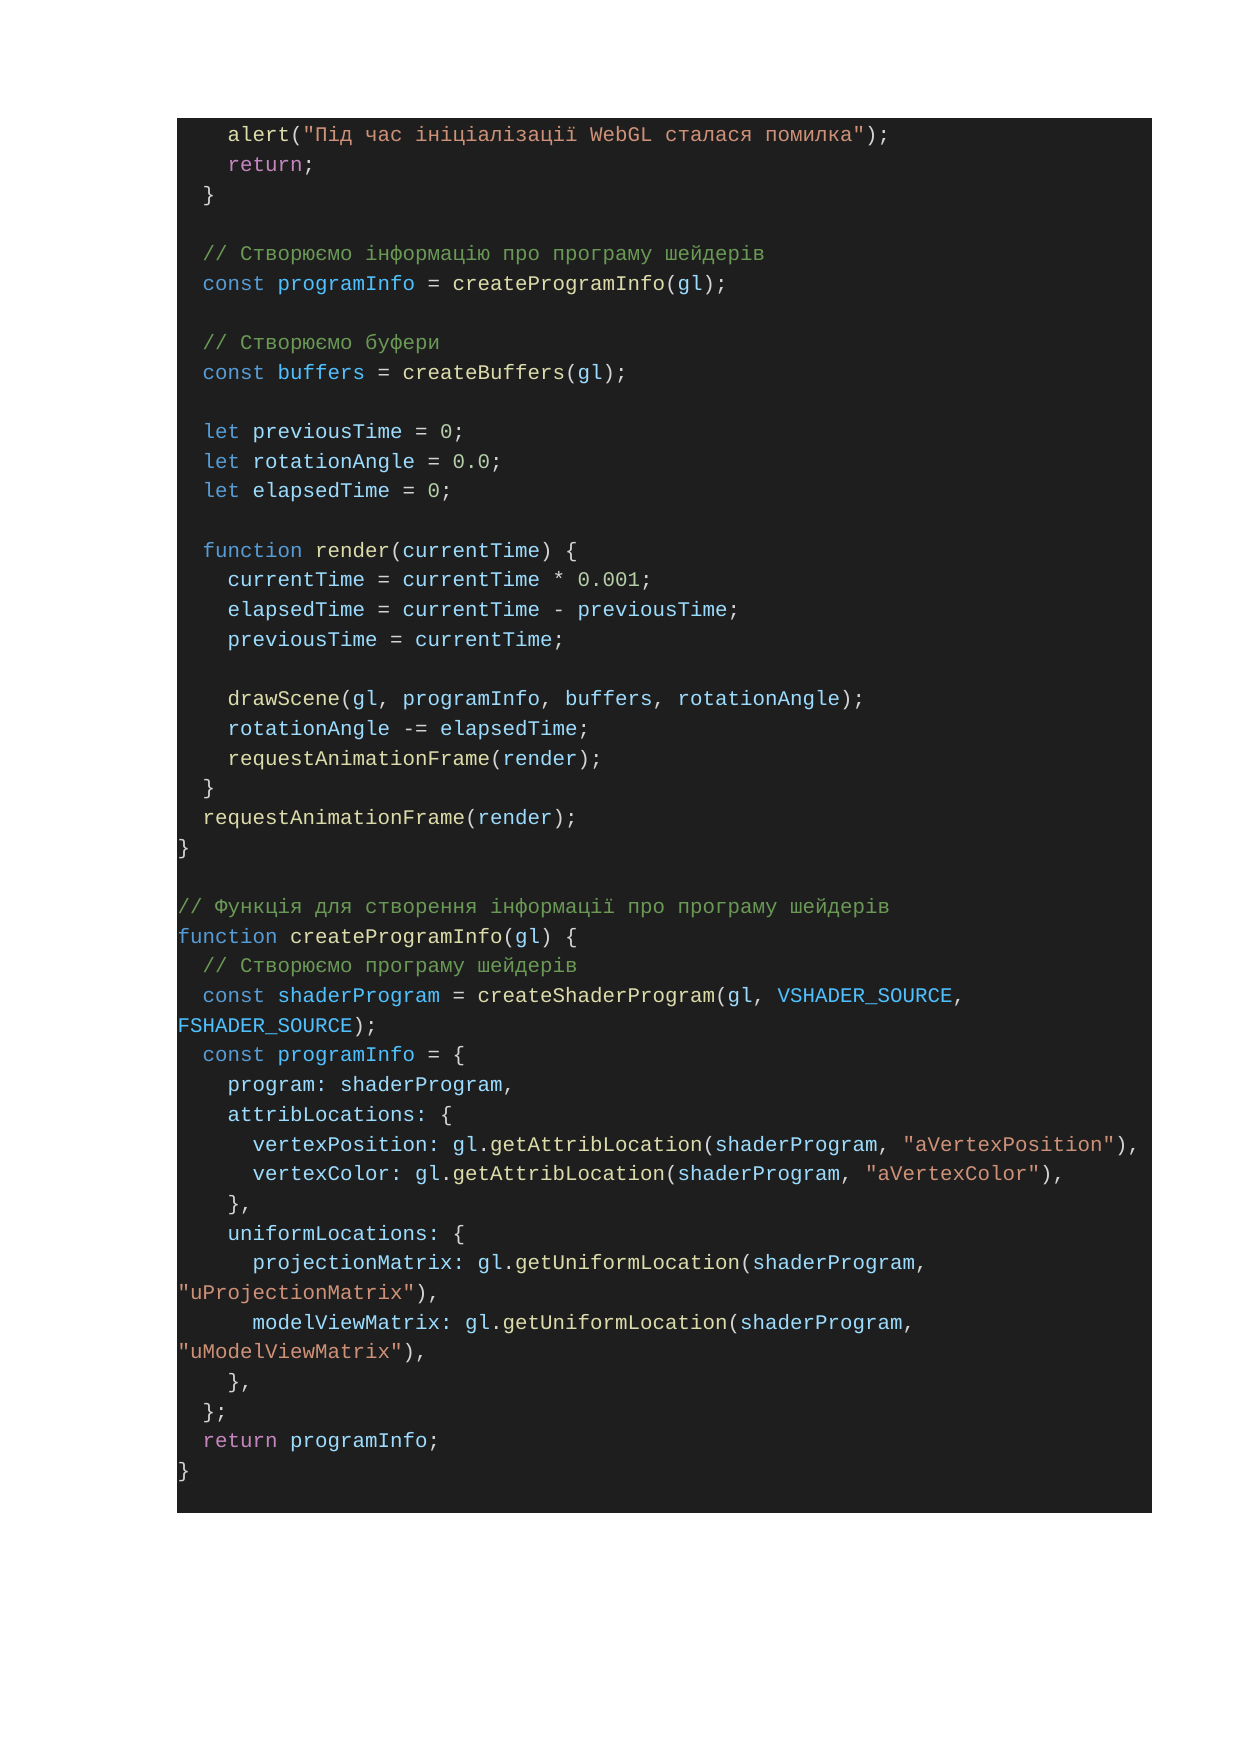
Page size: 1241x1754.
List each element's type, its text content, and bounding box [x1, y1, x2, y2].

text alert("Під час ініціалізації WebGL сталася помилка"); [177, 118, 1152, 148]
text return; [177, 148, 1152, 177]
text vertexColor: gl.getAttribLocation(shaderProgram, "aVertexColor"), [177, 1157, 1152, 1187]
text }; [177, 1395, 1152, 1424]
text // Функція для створення інформації про програму шейдерів [177, 890, 1152, 920]
text drawScene(gl, programInfo, buffers, rotationAngle); [177, 682, 1152, 712]
text uniformLocations: { [177, 1217, 1152, 1246]
text rotationAngle -= elapsedTime; [177, 712, 1152, 742]
text const buffers = createBuffers(gl); [177, 356, 1152, 385]
text // Створюємо програму шейдерів [177, 949, 1152, 979]
text let previousTime = 0; [177, 415, 1152, 445]
text modelViewMatrix: gl.getUniformLocation(shaderProgram, "uModelViewMatrix"), [177, 1306, 1152, 1365]
text vertexPosition: gl.getAttribLocation(shaderProgram, "aVertexPosition"), [177, 1127, 1152, 1157]
text currentTime = currentTime * 0.001; [177, 563, 1152, 593]
text program: shaderProgram, [177, 1068, 1152, 1098]
text previousTime = currentTime; [177, 623, 1152, 652]
text } [177, 771, 1152, 801]
text const shaderProgram = createShaderProgram(gl, VSHADER_SOURCE, FSHADER_SOURCE); [177, 979, 1152, 1038]
text const programInfo = createProgramInfo(gl); [177, 267, 1152, 296]
text function createProgramInfo(gl) { [177, 920, 1152, 949]
text function render(currentTime) { [177, 534, 1152, 563]
text requestAnimationFrame(render); [177, 801, 1152, 831]
text attribLocations: { [177, 1098, 1152, 1127]
text } [177, 177, 1152, 207]
text let elapsedTime = 0; [177, 474, 1152, 504]
text let rotationAngle = 0.0; [177, 445, 1152, 474]
text } [177, 831, 1152, 860]
text projectionMatrix: gl.getUniformLocation(shaderProgram, "uProjectionMatrix"), [177, 1246, 1152, 1306]
text elapsedTime = currentTime - previousTime; [177, 593, 1152, 623]
text requestAnimationFrame(render); [177, 742, 1152, 771]
text }, [177, 1365, 1152, 1395]
text }, [177, 1187, 1152, 1217]
text // Створюємо буфери [177, 326, 1152, 356]
text return programInfo; [177, 1424, 1152, 1454]
text // Створюємо інформацію про програму шейдерів [177, 237, 1152, 267]
text } [177, 1454, 1152, 1484]
text const programInfo = { [177, 1038, 1152, 1068]
